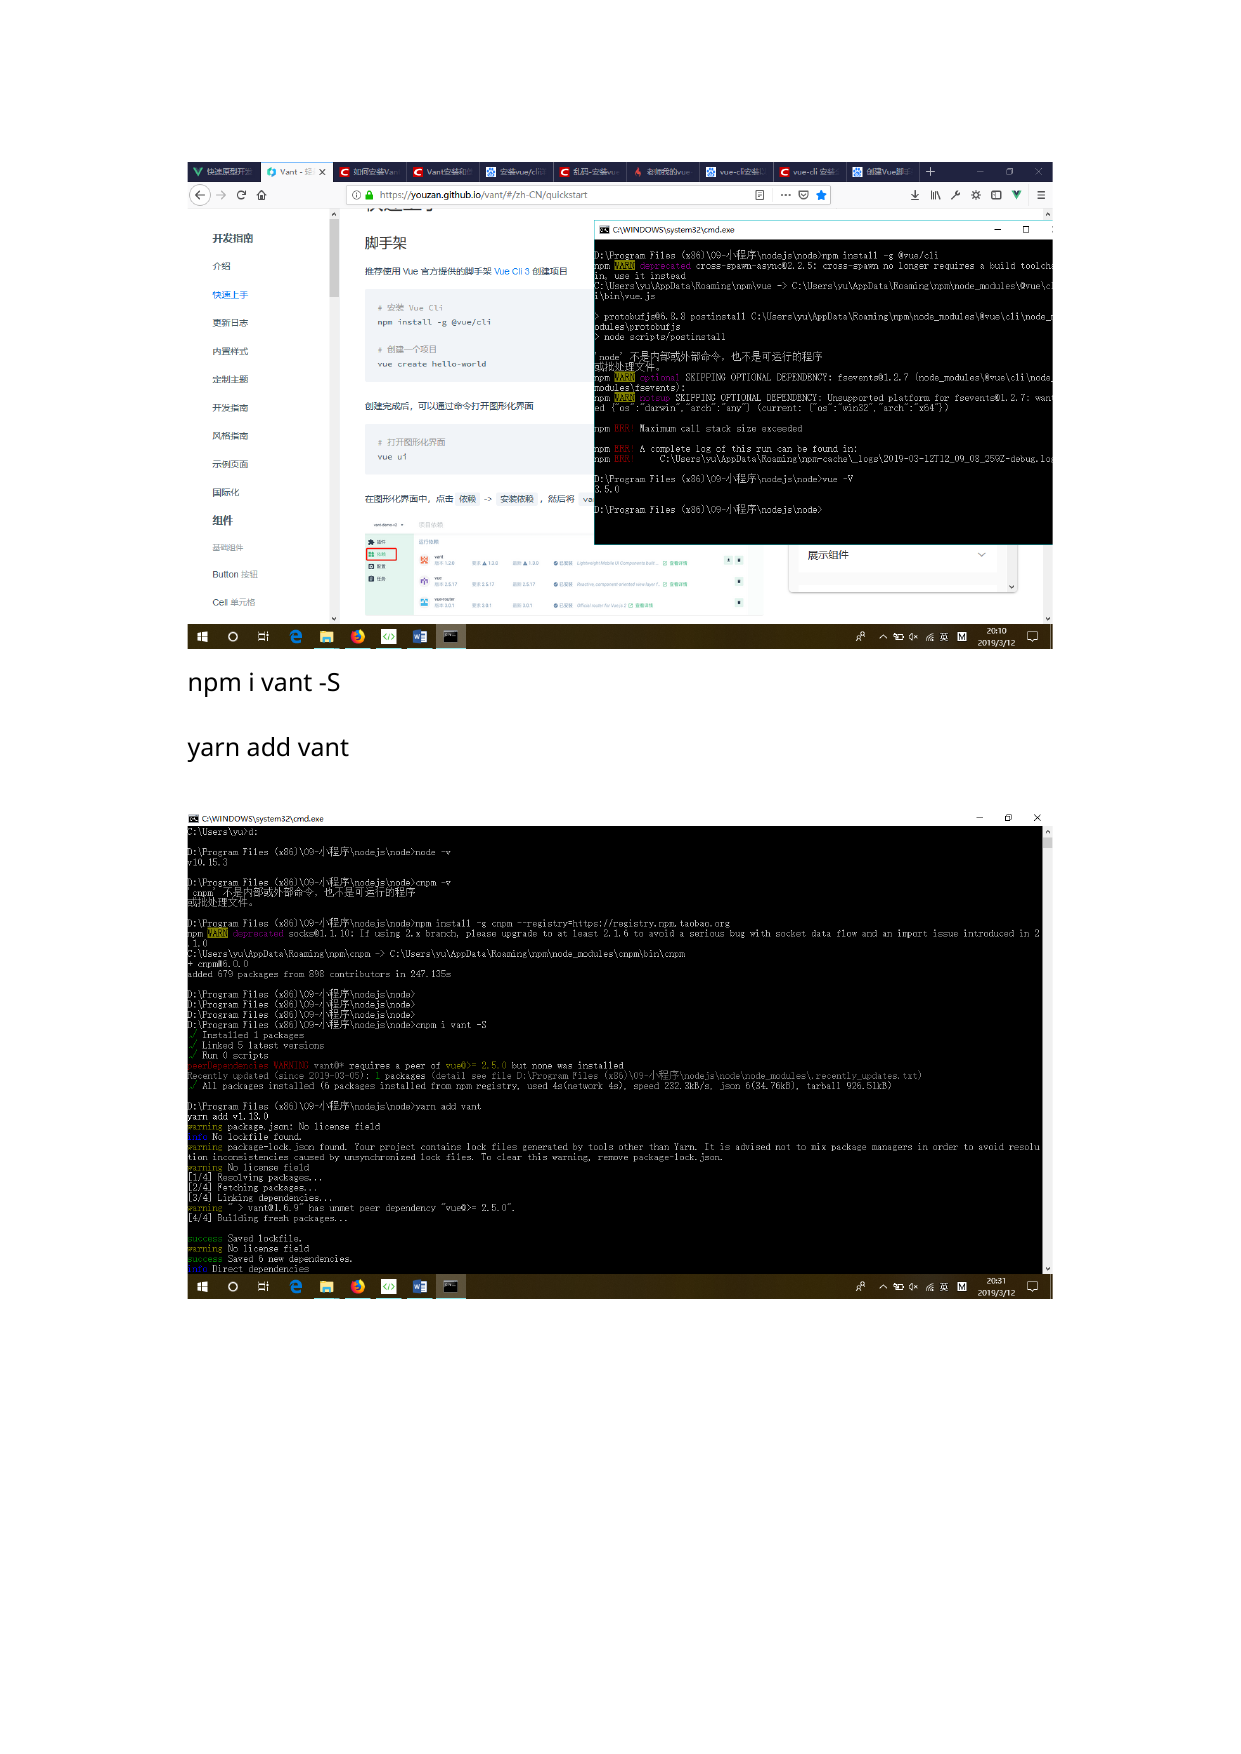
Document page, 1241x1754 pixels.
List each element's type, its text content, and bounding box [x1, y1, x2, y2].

text yarn add vant [187, 714, 1053, 779]
picture [187, 812, 1053, 1299]
picture [187, 162, 1053, 649]
text npm i vant -S [187, 649, 1053, 714]
